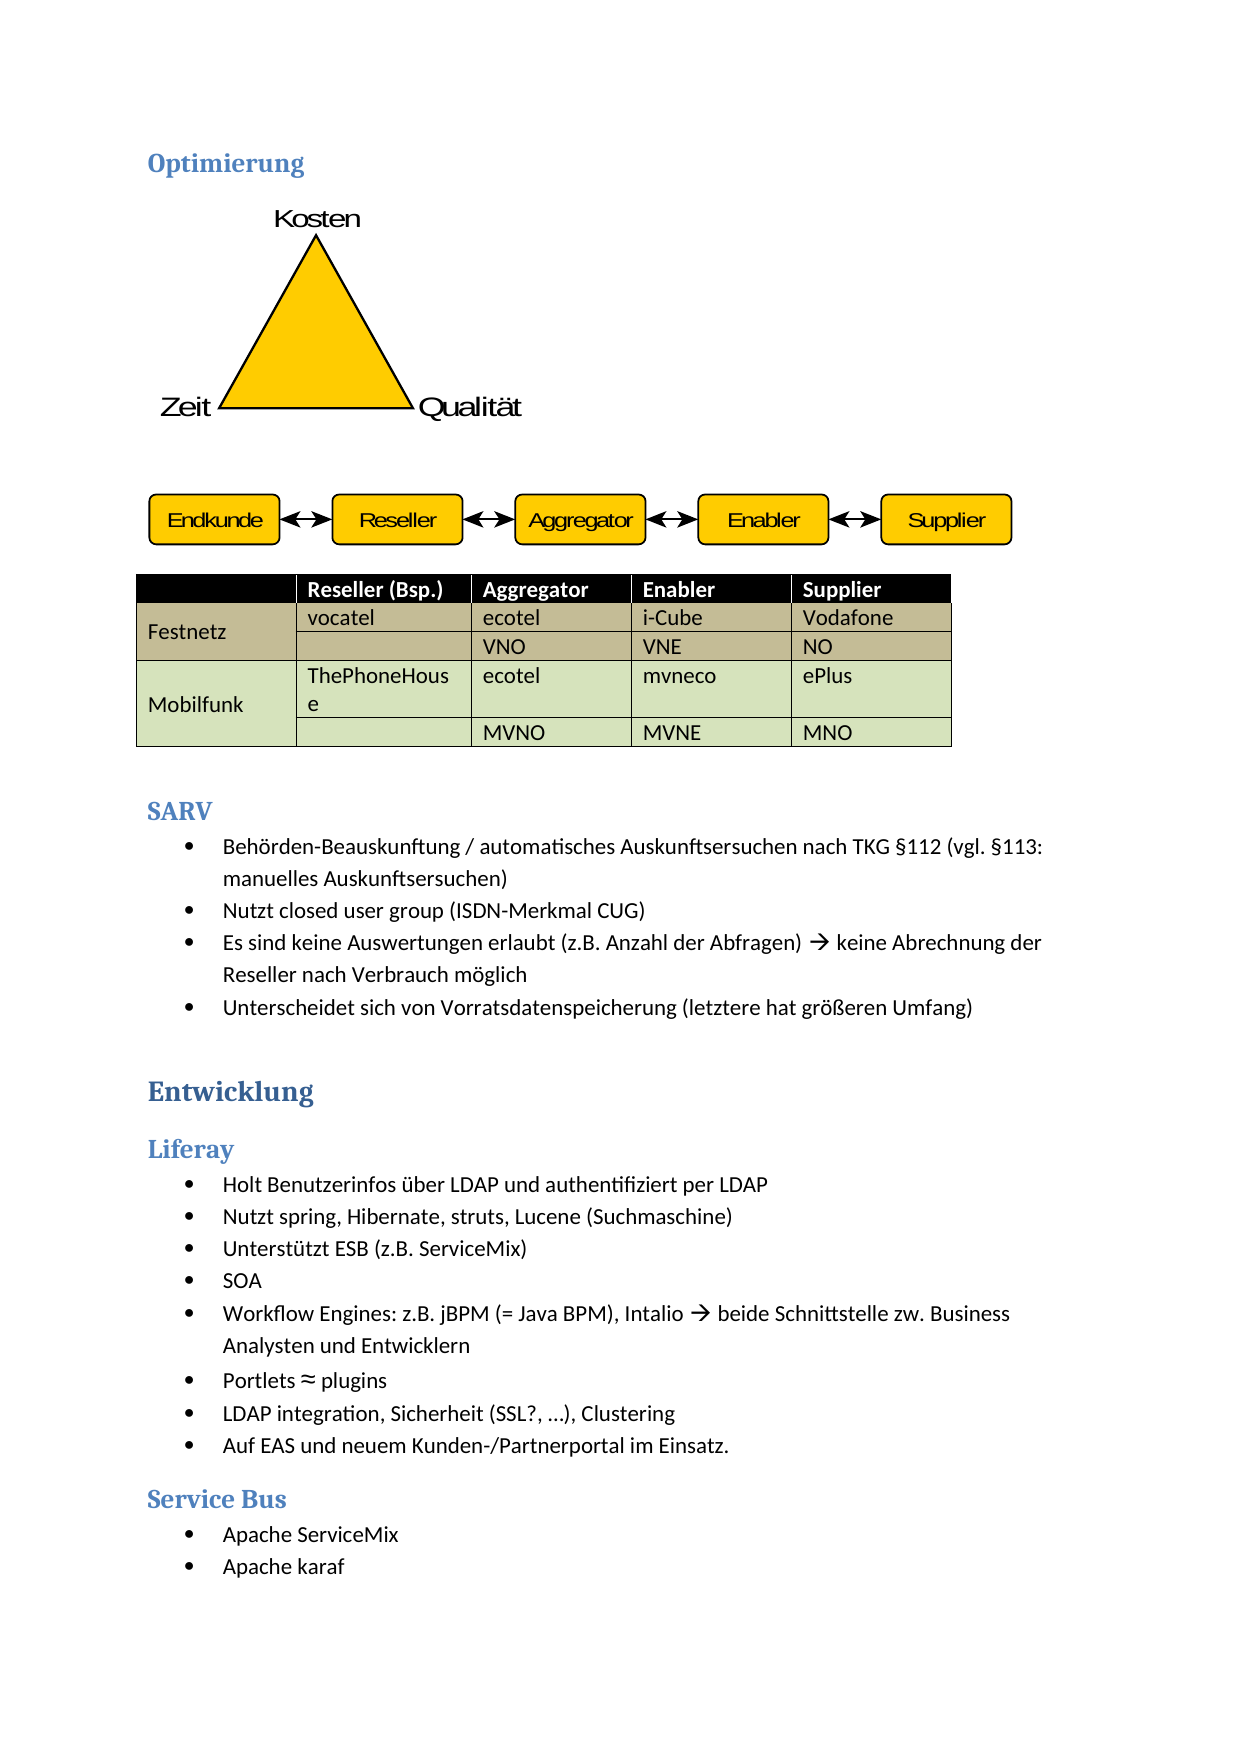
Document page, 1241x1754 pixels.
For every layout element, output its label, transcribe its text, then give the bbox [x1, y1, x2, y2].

list LDAP integration, Sicherheit (SSL?, …), Clustering [185, 1399, 1093, 1427]
list Apache karaf [185, 1552, 1093, 1580]
subtitle Service Bus [148, 1484, 1093, 1516]
list Workflow Engines: z.B. jBPM (= Java BPM), Intalio beide Schnittstelle zw. Business Analysten und Entwicklern [185, 1299, 1093, 1359]
table_cell MVNO [472, 718, 631, 746]
table_cell VNO [472, 632, 631, 660]
table_cell mvneco [632, 661, 791, 717]
list SOA [185, 1267, 1093, 1295]
table_cell [297, 632, 471, 660]
list Auf EAS und neuem Kunden-/Partnerportal im Einsatz. [185, 1431, 1093, 1459]
table_header Enabler [632, 575, 791, 603]
subtitle Liferay [148, 1134, 1093, 1166]
table_cell ecotel [472, 661, 631, 717]
table_header Reseller (Bsp.) [297, 575, 471, 603]
list Unterstützt ESB (z.B. ServiceMix) [185, 1234, 1093, 1262]
table_cell ePlus [792, 661, 951, 717]
table_cell MNO [792, 718, 951, 746]
list Nutzt closed user group (ISDN-Merkmal CUG) [185, 896, 1093, 924]
list Holt Benutzerinfos über LDAP und authentifiziert per LDAP [185, 1170, 1093, 1198]
list Apache ServiceMix [185, 1520, 1093, 1548]
table_cell Mobilfunk [137, 661, 296, 746]
list Unterscheidet sich von Vorratsdatenspeicherung (letztere hat größeren Umfang) [185, 993, 1093, 1021]
table_cell Festnetz [137, 603, 296, 660]
table_cell VNE [632, 632, 791, 660]
list Nutzt spring, Hibernate, struts, Lucene (Suchmaschine) [185, 1202, 1093, 1230]
subtitle Entwicklung [148, 1075, 1093, 1108]
table_cell vocatel [297, 603, 471, 631]
list Es sind keine Auswertungen erlaubt (z.B. Anzahl der Abfragen) keine Abrechnung der Reseller nach Verbrauch möglich [185, 928, 1093, 989]
subtitle Optimierung [148, 148, 1093, 179]
table_cell [297, 718, 471, 746]
table_header [137, 575, 296, 603]
subtitle SARV [148, 796, 1093, 827]
table_cell NO [792, 632, 951, 660]
table_cell MVNE [632, 718, 791, 746]
table_cell i-Cube [632, 603, 791, 631]
list Portlets ≈ plugins [185, 1363, 1093, 1394]
table_header Supplier [792, 575, 951, 603]
table_cell ecotel [472, 603, 631, 631]
table_cell Vodafone [792, 603, 951, 631]
table_header Aggregator [472, 575, 631, 603]
table_cell ThePhoneHouse [297, 661, 471, 717]
list Behörden-Beauskunftung / automatisches Auskunftsersuchen nach TKG §112 (vgl. §113: manuelles Auskunftsersuchen) [185, 832, 1093, 892]
